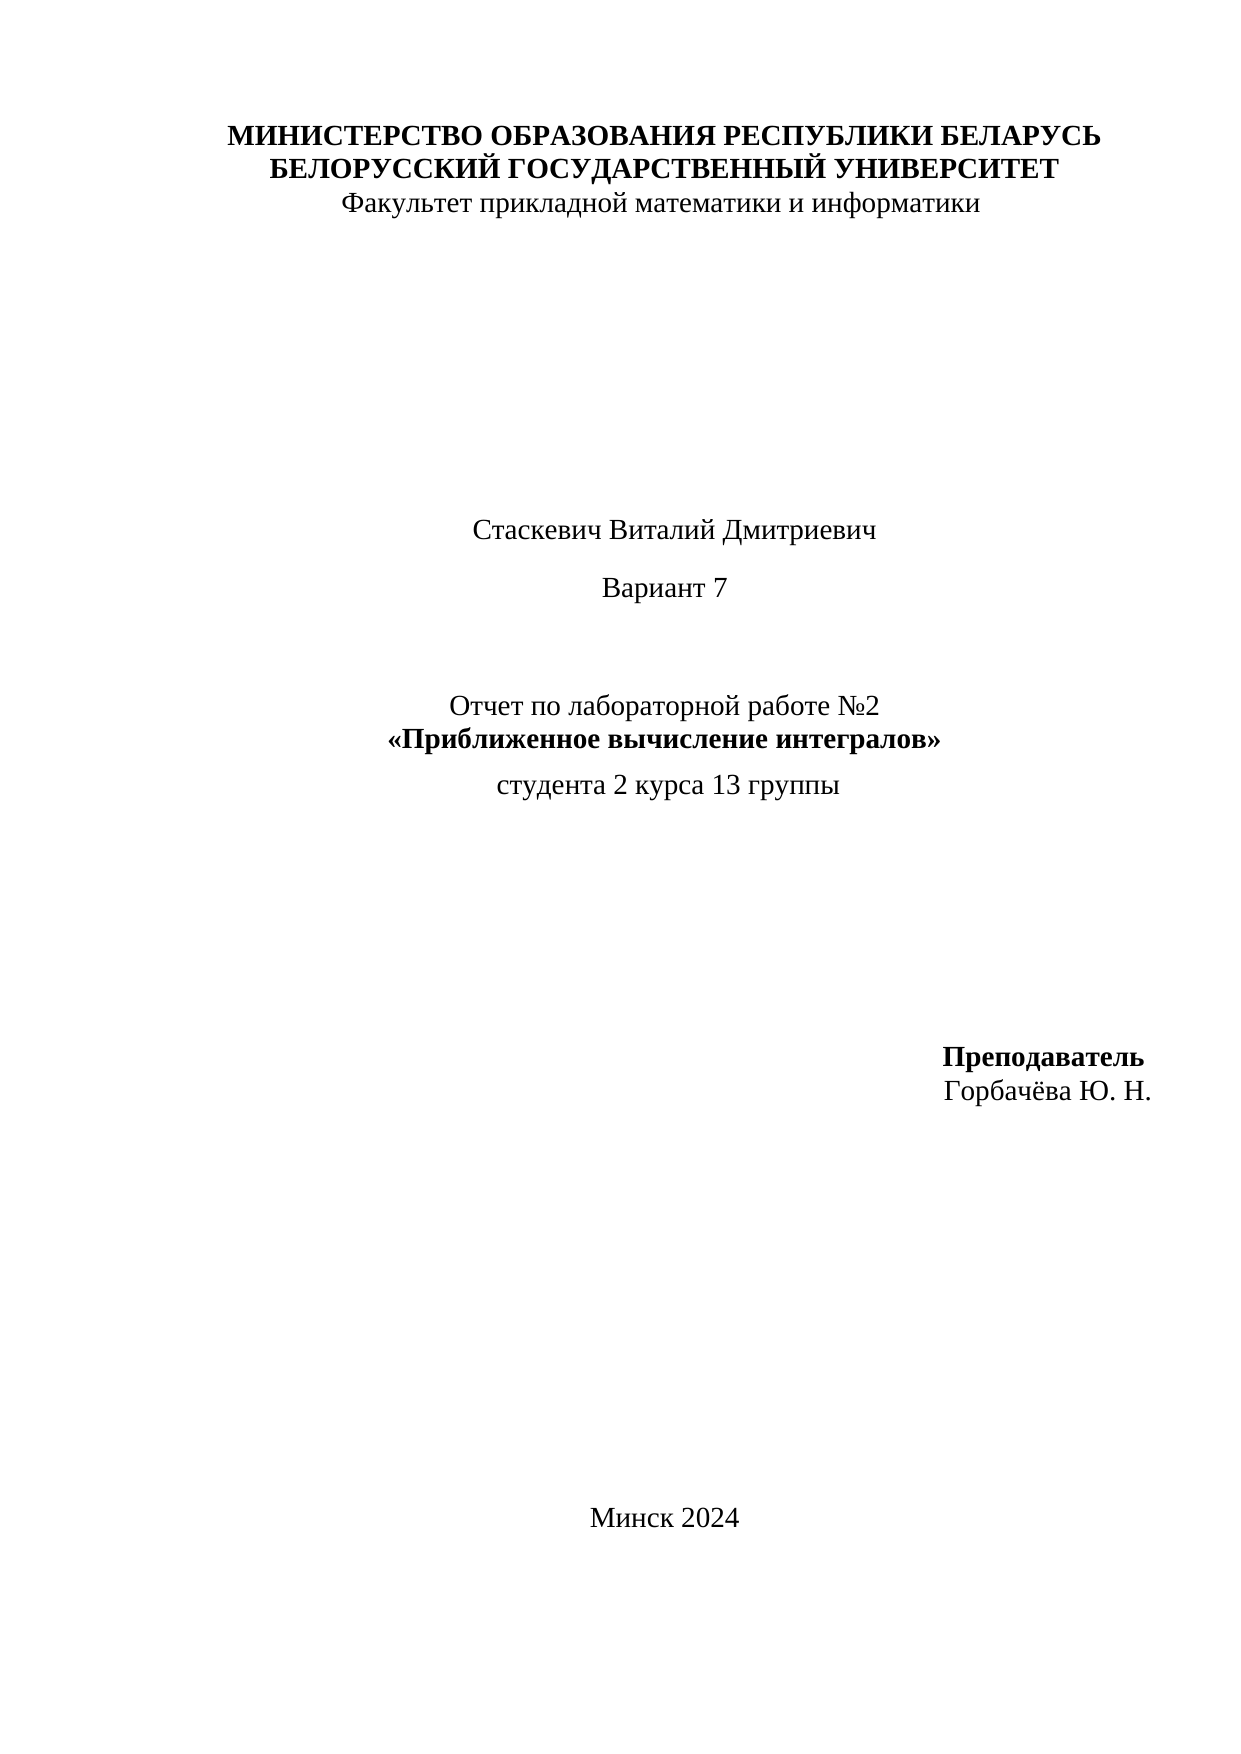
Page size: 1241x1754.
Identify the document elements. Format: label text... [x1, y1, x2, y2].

text Преподаватель [177, 1039, 1152, 1073]
text студента 2 курса 13 группы [177, 767, 1152, 801]
text Факультет прикладной математики и информатики [177, 185, 1152, 219]
text Отчет по лабораторной работе №2 [177, 688, 1152, 721]
text Стаскевич Виталий Дмитриевич [472, 277, 1152, 546]
text Горбачёва Ю. Н. [177, 1073, 1152, 1107]
text Минск 2024 [177, 1501, 1152, 1534]
text МИНИСТЕРСТВО ОБРАЗОВАНИЯ РЕСПУБЛИКИ БЕЛАРУСЬ БЕЛОРУССКИЙ ГОСУДАРСТВЕННЫЙ УНИВЕРСИТЕТ [177, 118, 1152, 185]
text «Приближенное вычисление интегралов» [177, 721, 1152, 755]
text Вариант 7 [177, 571, 1152, 604]
